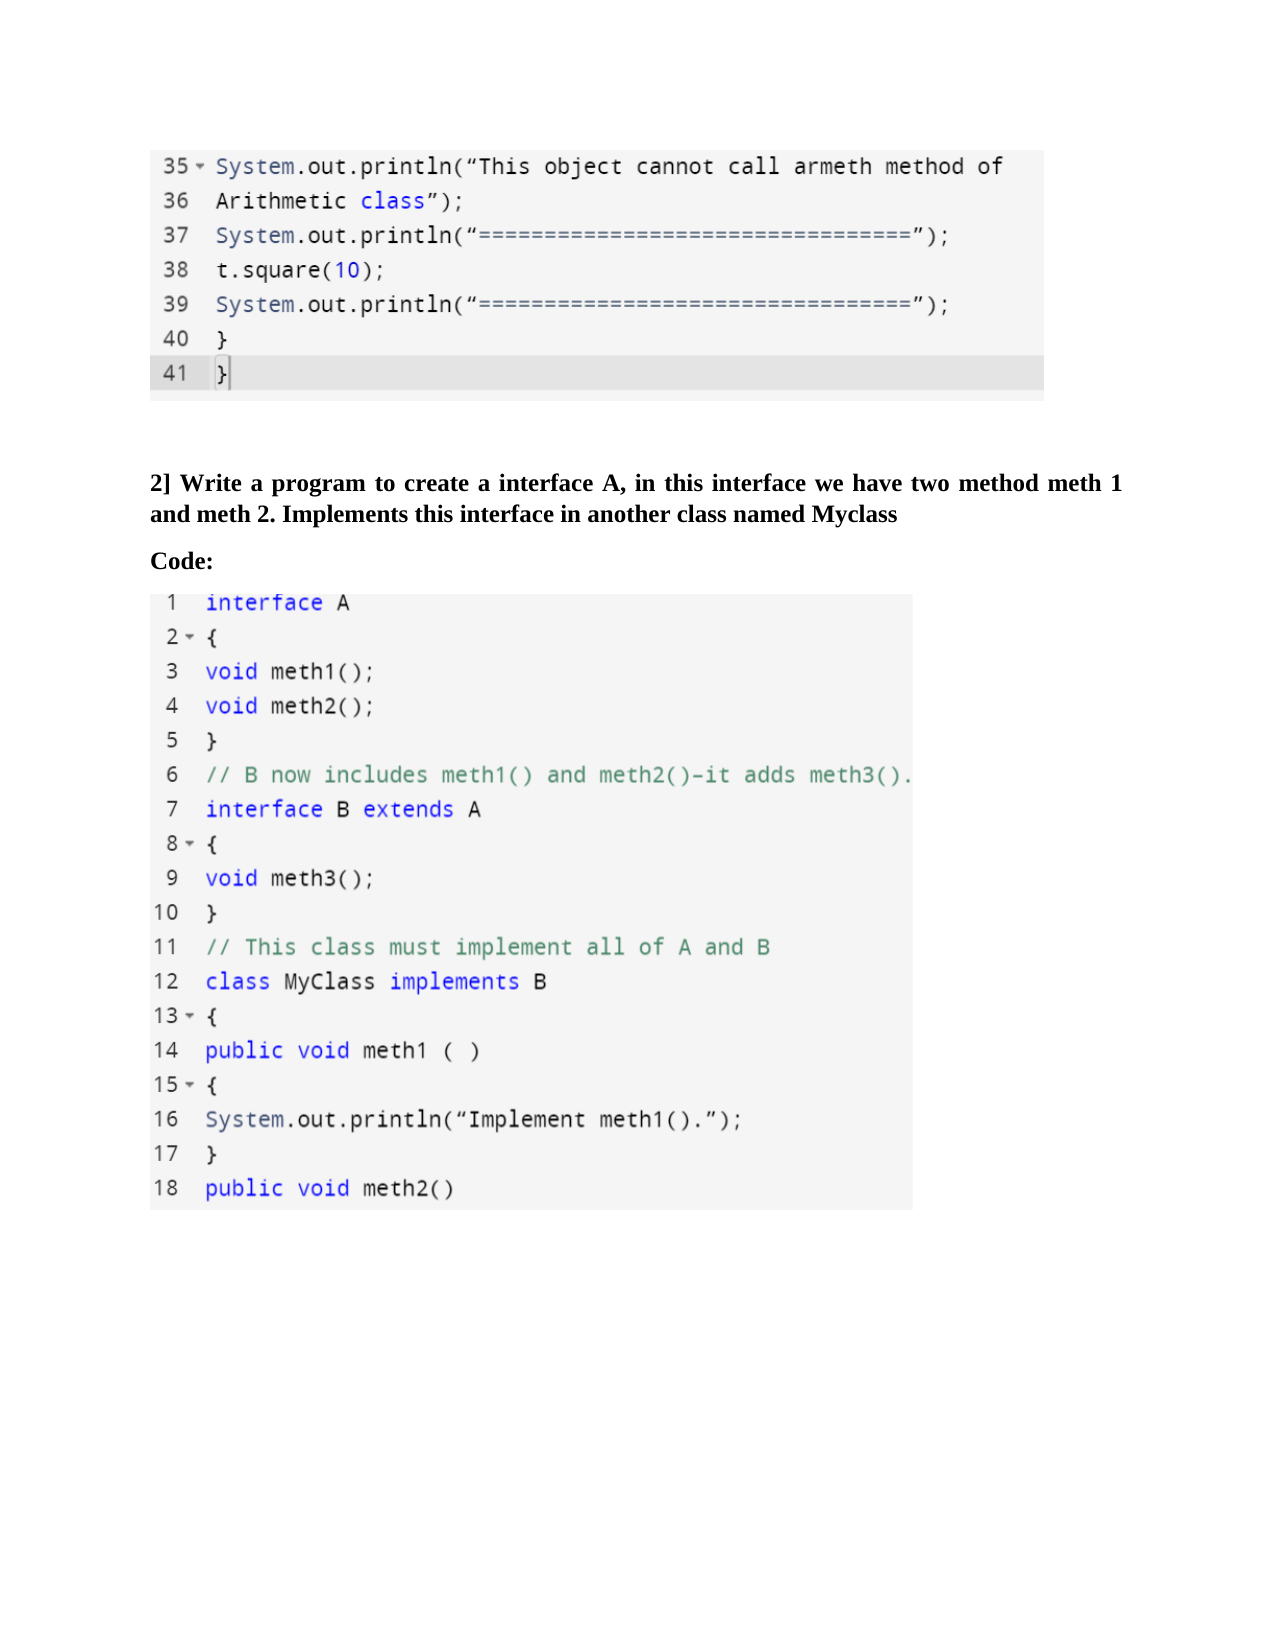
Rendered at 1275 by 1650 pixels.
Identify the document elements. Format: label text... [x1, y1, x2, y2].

text 2] Write a program to create a interface A, in this interface we have two method meth 1 and meth 2. Implements this interface in another class named Myclass [150, 468, 1125, 527]
text Code: [150, 546, 1125, 575]
